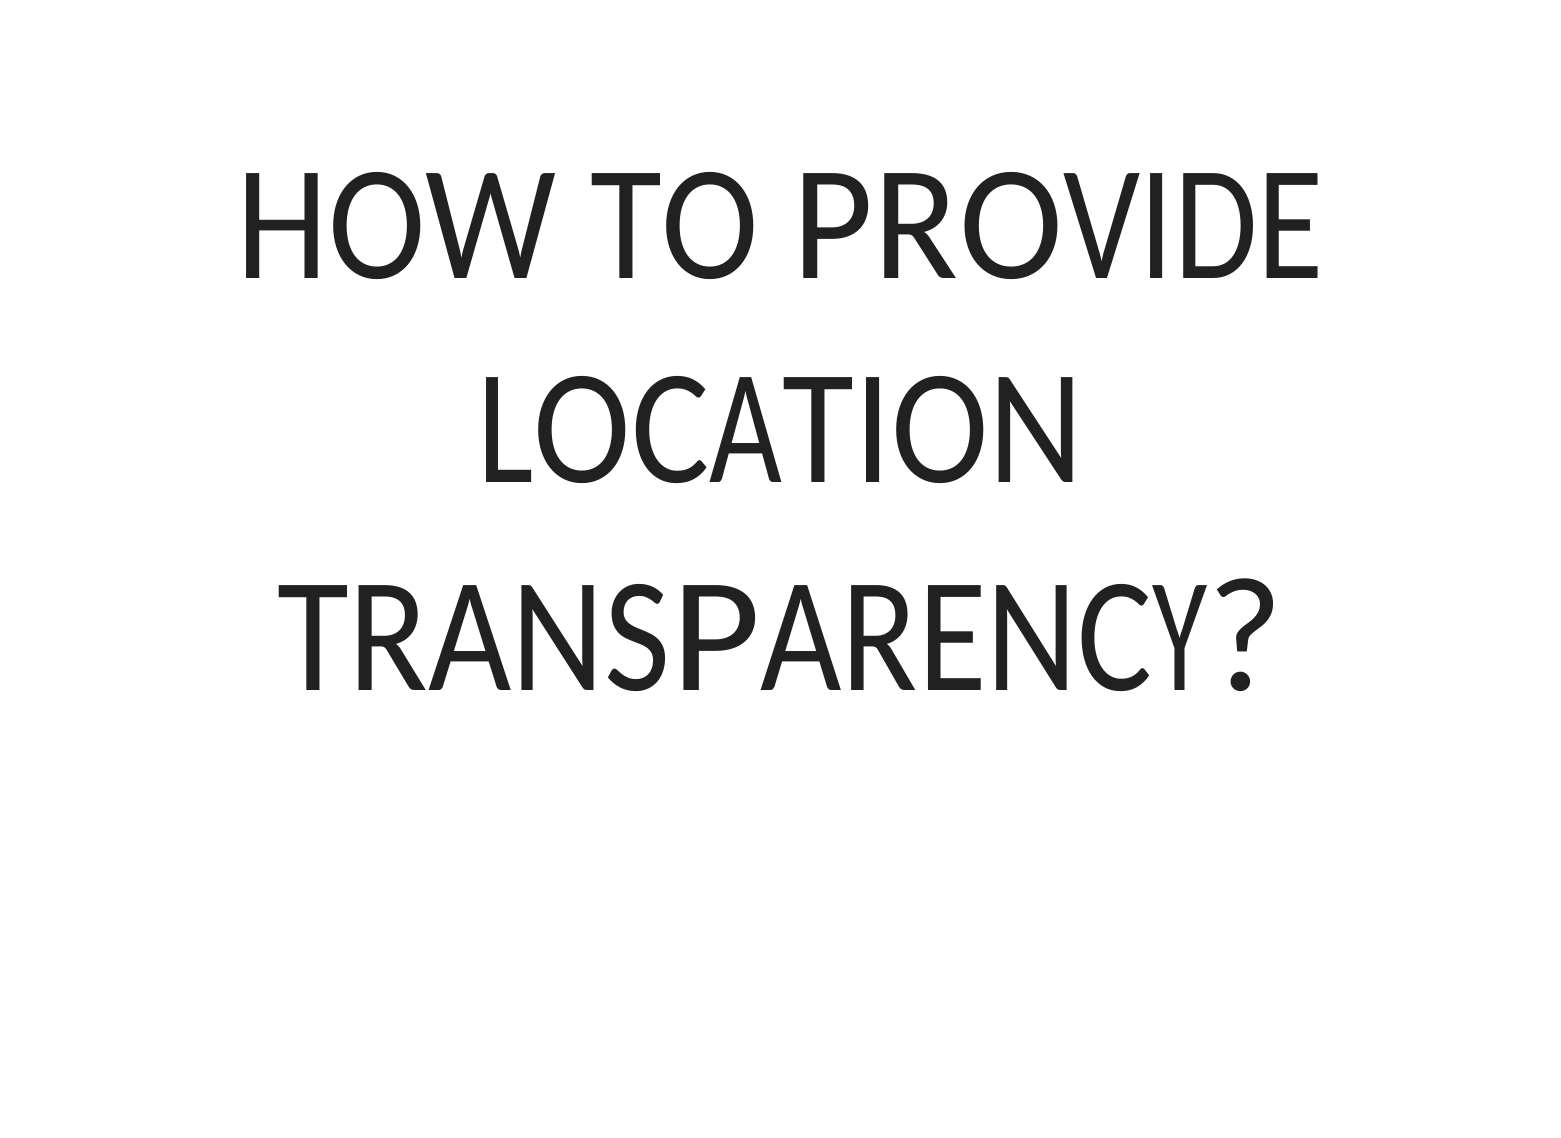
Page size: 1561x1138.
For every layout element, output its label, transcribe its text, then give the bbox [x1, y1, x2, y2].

text LOCATION TRANSPARENCY? [168, 323, 1392, 731]
text HOW TO PROVIDE [144, 156, 1416, 314]
